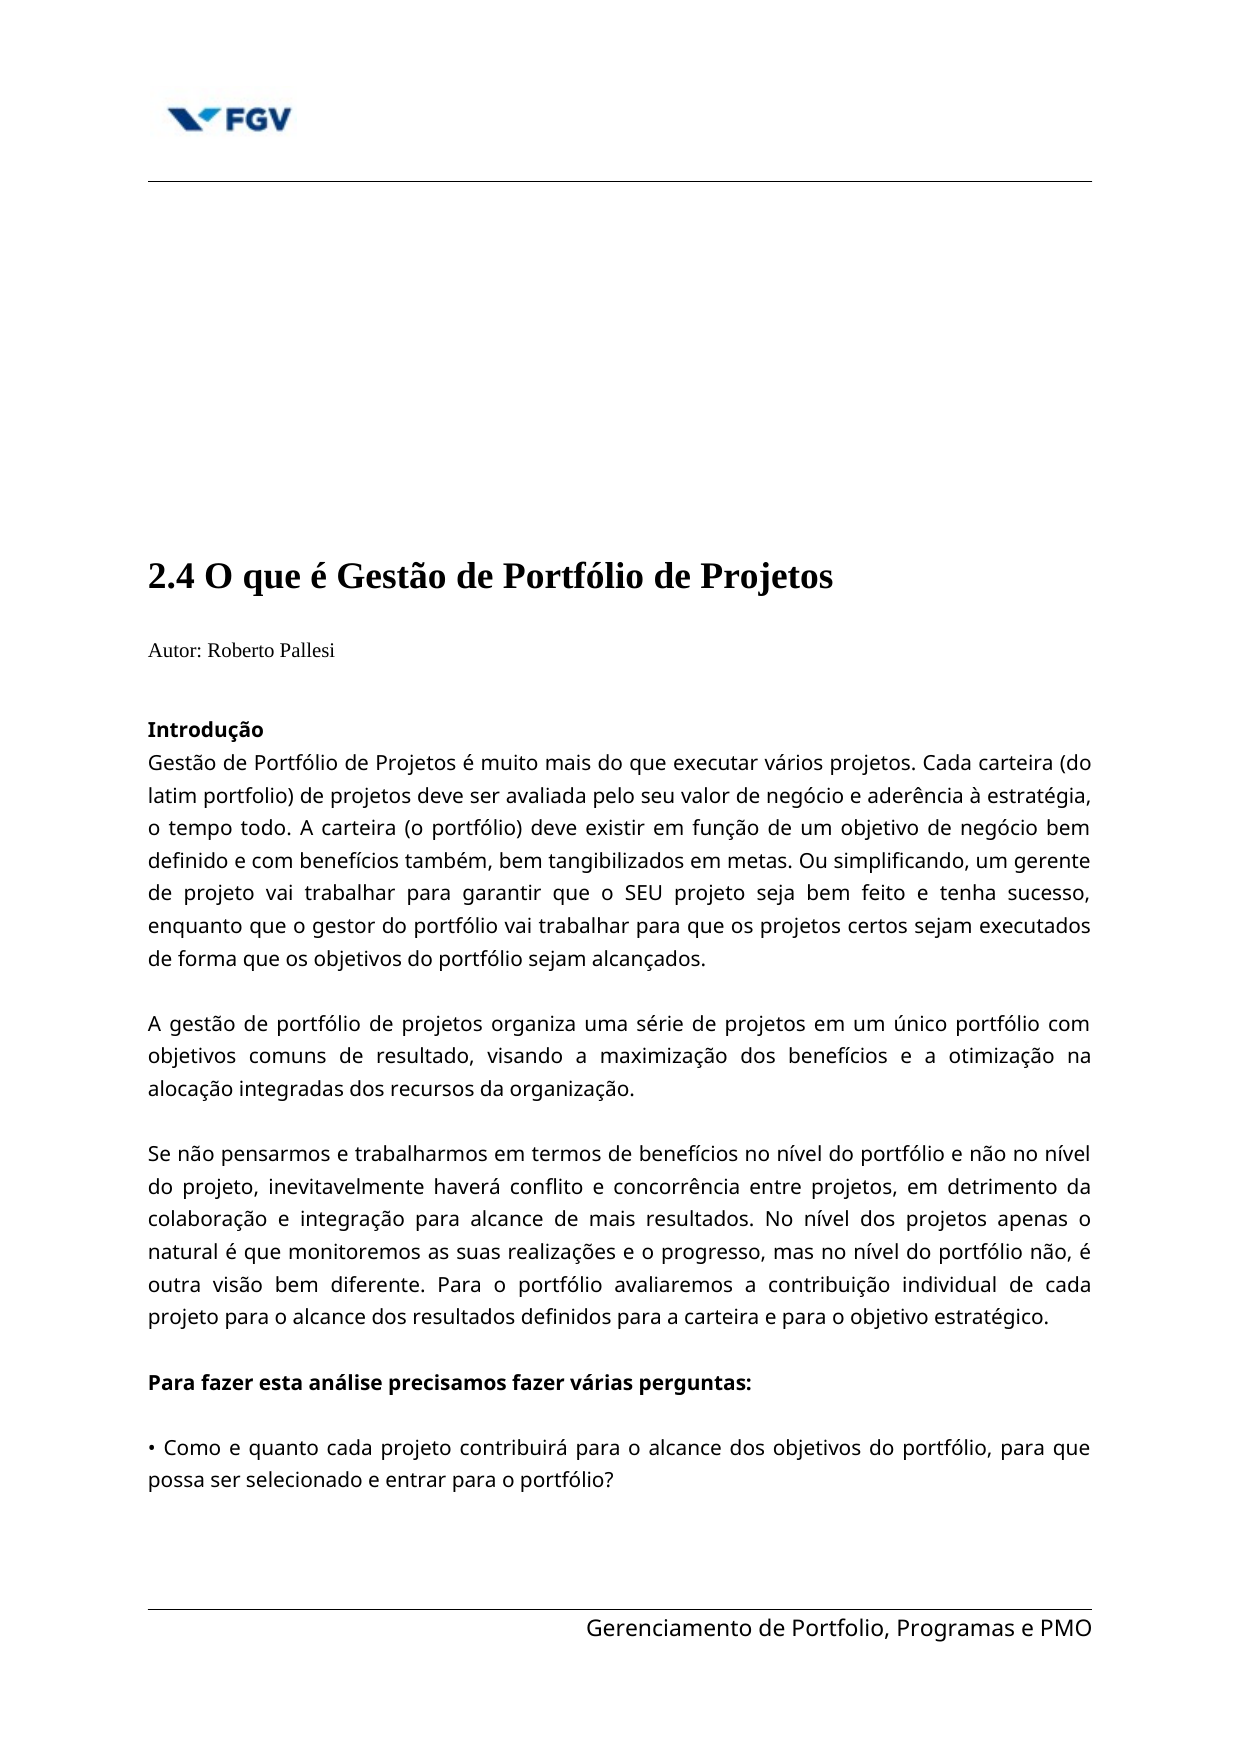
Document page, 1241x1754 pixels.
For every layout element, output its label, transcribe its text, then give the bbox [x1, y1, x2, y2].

text Gestão de Portfólio de Projetos é muito mais do que executar vários projetos. Cada carteira (do latim portfolio) de projetos deve ser avaliada pelo seu valor de negócio e aderência à estratégia, o tempo todo. A carteira (o portfólio) deve existir em função de um objetivo de negócio bem definido e com benefícios também, bem tangibilizados em metas. Ou simplificando, um gerente de projeto vai trabalhar para garantir que o SEU projeto seja bem feito e tenha sucesso, enquanto que o gestor do portfólio vai trabalhar para que os projetos certos sejam executados de forma que os objetivos do portfólio sejam alcançados. [148, 748, 1092, 972]
text 2.4 O que é Gestão de Portfólio de Projetos [148, 553, 1092, 596]
picture [150, 86, 297, 143]
text • Como e quanto cada projeto contribuirá para o alcance dos objetivos do portfólio, para que possa ser selecionado e entrar para o portfólio? [148, 1433, 1092, 1494]
text A gestão de portfólio de projetos organiza uma série de projetos em um único portfólio com objetivos comuns de resultado, visando a maximização dos benefícios e a otimização na alocação integradas dos recursos da organização. [148, 1009, 1092, 1103]
text Se não pensarmos e trabalharmos em termos de benefícios no nível do portfólio e não no nível do projeto, inevitavelmente haverá conflito e concorrência entre projetos, em detrimento da colaboração e integração para alcance de mais resultados. No nível dos projetos apenas o natural é que monitoremos as suas realizações e o progresso, mas no nível do portfólio não, é outra visão bem diferente. Para o portfólio avaliaremos a contribuição individual de cada projeto para o alcance dos resultados definidos para a carteira e para o objetivo estratégico. [148, 1139, 1092, 1331]
text Para fazer esta análise precisamos fazer várias perguntas: [148, 1368, 1092, 1396]
text Autor: Roberto Pallesi [148, 621, 1092, 662]
text Introdução [148, 716, 1092, 744]
